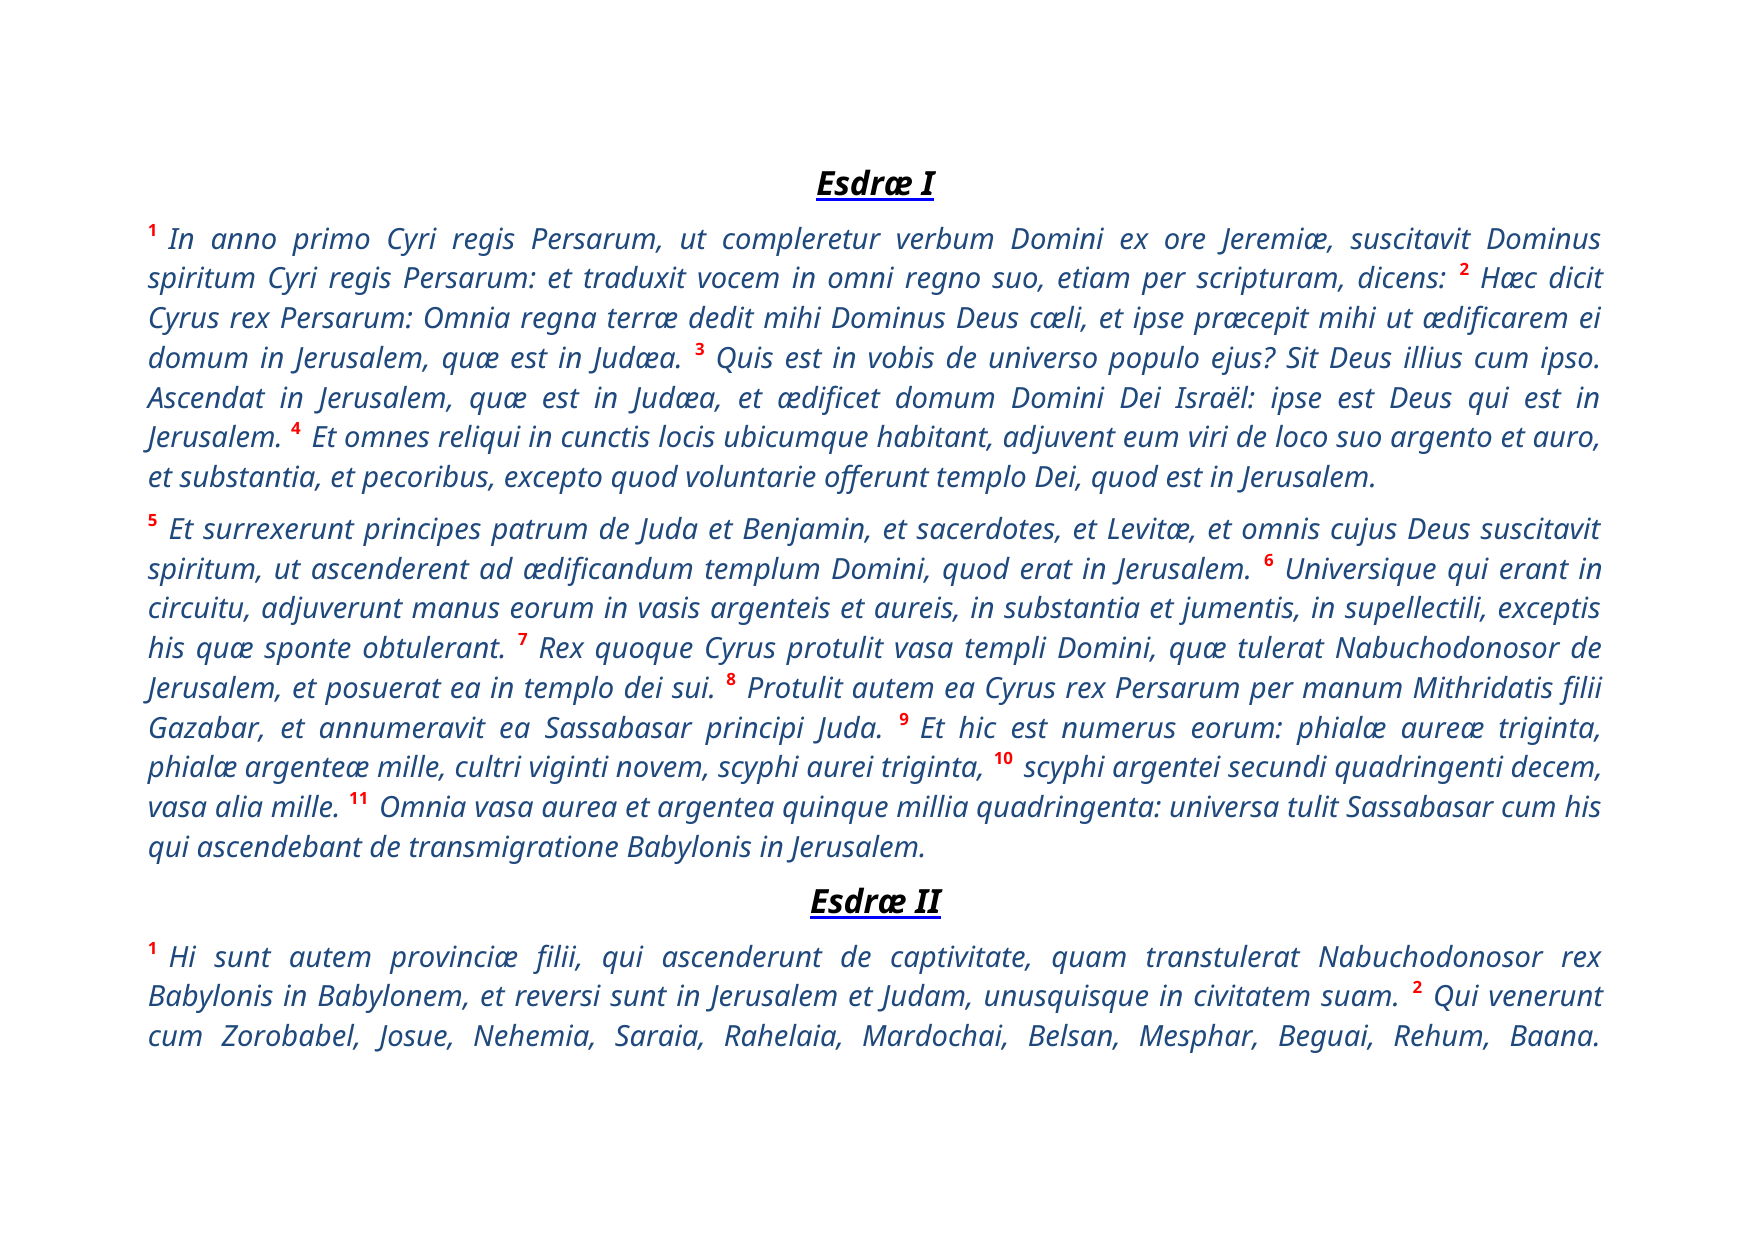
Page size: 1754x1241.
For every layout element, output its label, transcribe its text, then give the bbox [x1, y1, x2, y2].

text 1 In anno primo Cyri regis Persarum, ut compleretur verbum Domini ex ore Jeremiæ, suscitavit Dominus spiritum Cyri regis Persarum: et traduxit vocem in omni regno suo, etiam per scripturam, dicens: 2 Hæc dicit Cyrus rex Persarum: Omnia regna terræ dedit mihi Dominus Deus cæli, et ipse præcepit mihi ut ædificarem ei domum in Jerusalem, quæ est in Judæa. 3 Quis est in vobis de universo populo ejus? Sit Deus illius cum ipso. Ascendat in Jerusalem, quæ est in Judæa, et ædificet domum Domini Dei Israël: ipse est Deus qui est in Jerusalem. 4 Et omnes reliqui in cunctis locis ubicumque habitant, adjuvent eum viri de loco suo argento et auro, et substantia, et pecoribus, excepto quod voluntarie offerunt templo Dei, quod est in Jerusalem. [148, 218, 1606, 496]
text Esdræ II [148, 878, 1606, 923]
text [148, 936, 1606, 1055]
text 5 Et surrexerunt principes patrum de Juda et Benjamin, et sacerdotes, et Levitæ, et omnis cujus Deus suscitavit spiritum, ut ascenderent ad ædificandum templum Domini, quod erat in Jerusalem. 6 Universique qui erant in circuitu, adjuverunt manus eorum in vasis argenteis et aureis, in substantia et jumentis, in supellectili, exceptis his quæ sponte obtulerant. 7 Rex quoque Cyrus protulit vasa templi Domini, quæ tulerat Nabuchodonosor de Jerusalem, et posuerat ea in templo dei sui. 8 Protulit autem ea Cyrus rex Persarum per manum Mithridatis filii Gazabar, et annumeravit ea Sassabasar principi Juda. 9 Et hic est numerus eorum: phialæ aureæ triginta, phialæ argenteæ mille, cultri viginti novem, scyphi aurei triginta, 10 scyphi argentei secundi quadringenti decem, vasa alia mille. 11 Omnia vasa aurea et argentea quinque millia quadringenta: universa tulit Sassabasar cum his qui ascendebant de transmigratione Babylonis in Jerusalem. [148, 508, 1606, 866]
text Esdræ I [148, 160, 1606, 206]
